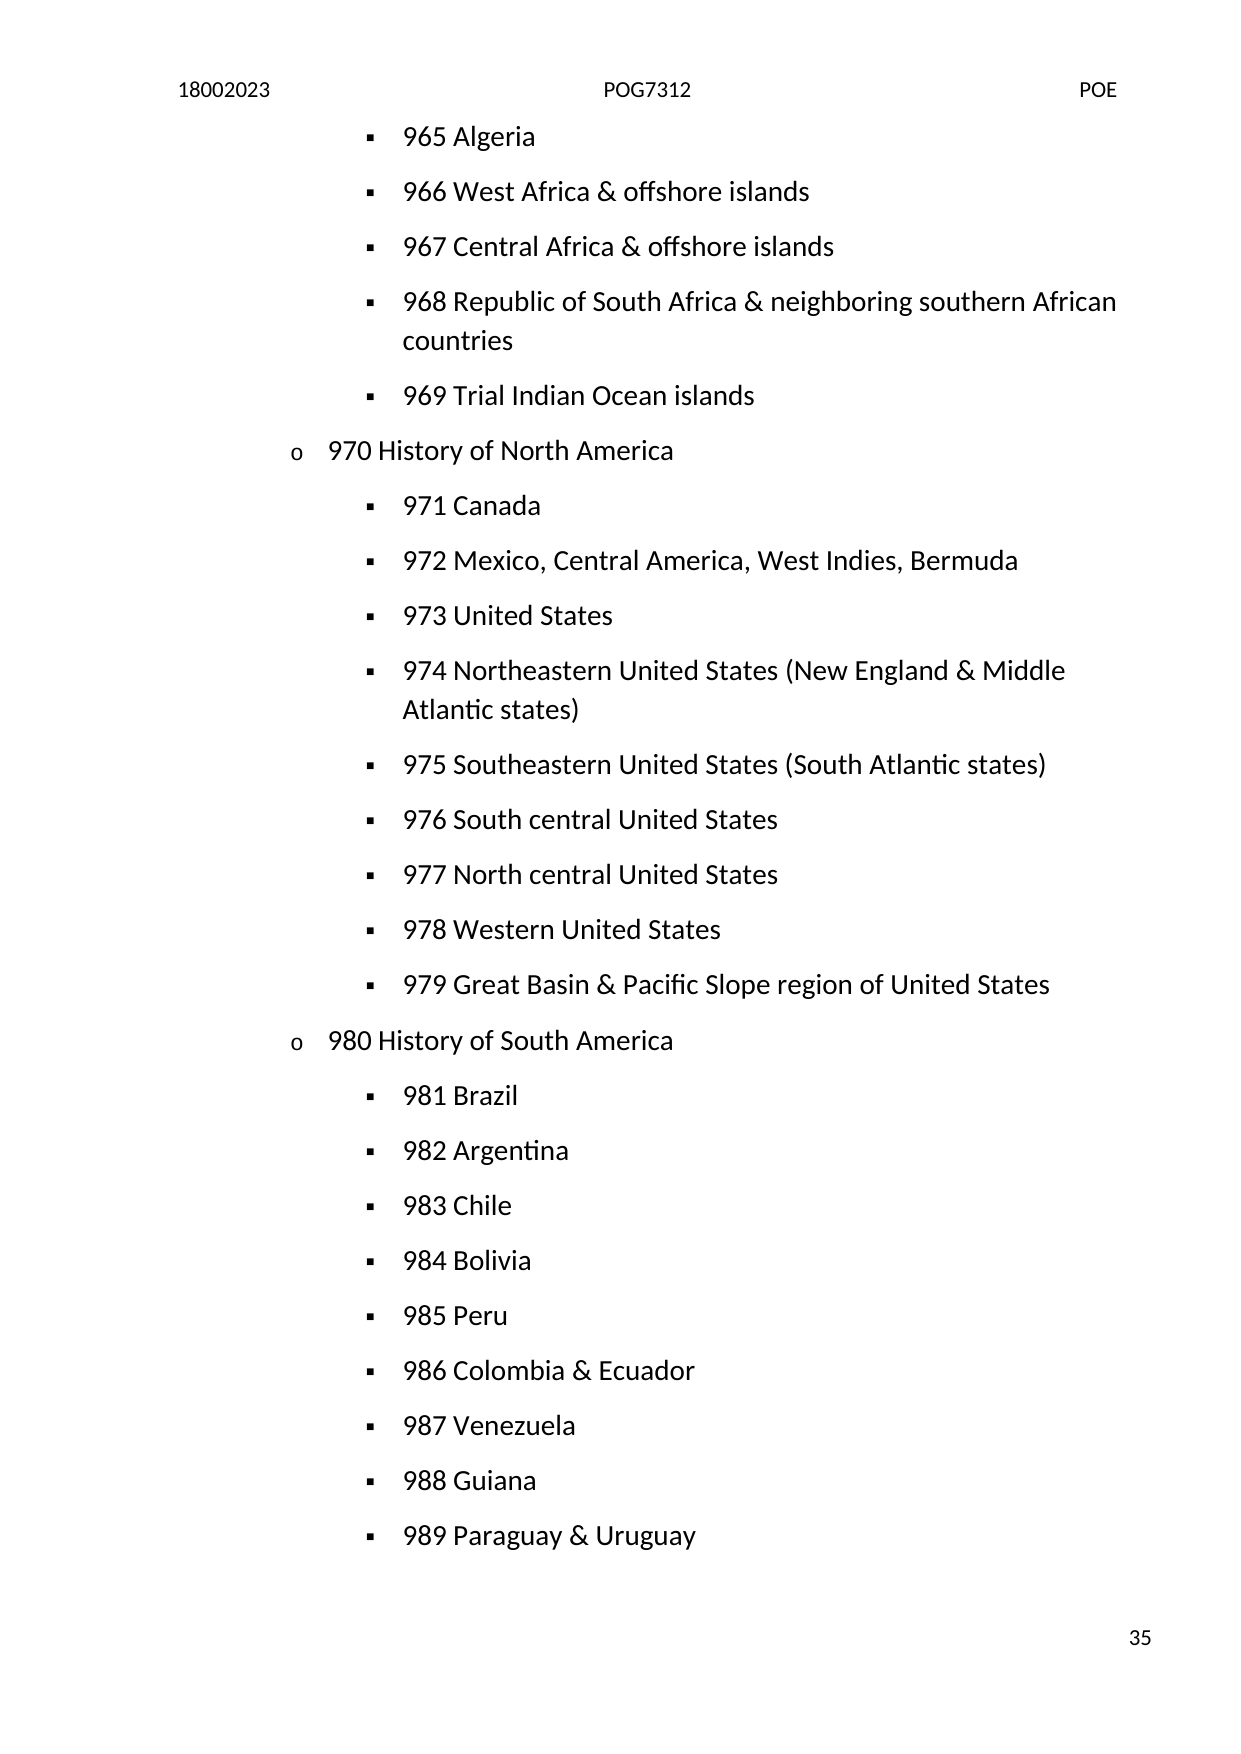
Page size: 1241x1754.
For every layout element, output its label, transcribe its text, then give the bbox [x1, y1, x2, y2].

list 975 Southeastern United States (South Atlantic states) [365, 746, 1152, 782]
list 969 Trial Indian Ocean islands [365, 377, 1152, 413]
list 971 Canada [365, 487, 1152, 523]
list 966 West Africa & offshore islands [365, 173, 1152, 209]
list 980 History of South America [290, 1022, 1152, 1057]
list 987 Venezuela [365, 1407, 1152, 1443]
list 970 History of North America [290, 432, 1152, 468]
list 979 Great Basin & Pacific Slope region of United States [365, 966, 1152, 1002]
list 967 Central Africa & offshore islands [365, 228, 1152, 264]
list 976 South central United States [365, 801, 1152, 837]
list 972 Mexico, Central America, West Indies, Bermuda [365, 542, 1152, 578]
list 977 North central United States [365, 856, 1152, 892]
list 978 Western United States [365, 911, 1152, 947]
list 988 Guiana [365, 1462, 1152, 1498]
list 982 Argentina [365, 1132, 1152, 1167]
list 973 United States [365, 597, 1152, 633]
list 981 Brazil [365, 1077, 1152, 1112]
list 965 Algeria [365, 118, 1152, 154]
list 989 Paraguay & Uruguay [365, 1517, 1152, 1553]
list 983 Chile [365, 1187, 1152, 1222]
list 974 Northeastern United States (New England & Middle Atlantic states) [365, 652, 1152, 727]
list 968 Republic of South Africa & neighboring southern African countries [365, 283, 1152, 357]
list 985 Peru [365, 1297, 1152, 1333]
list 986 Colombia & Ecuador [365, 1352, 1152, 1388]
list 984 Bolivia [365, 1242, 1152, 1278]
